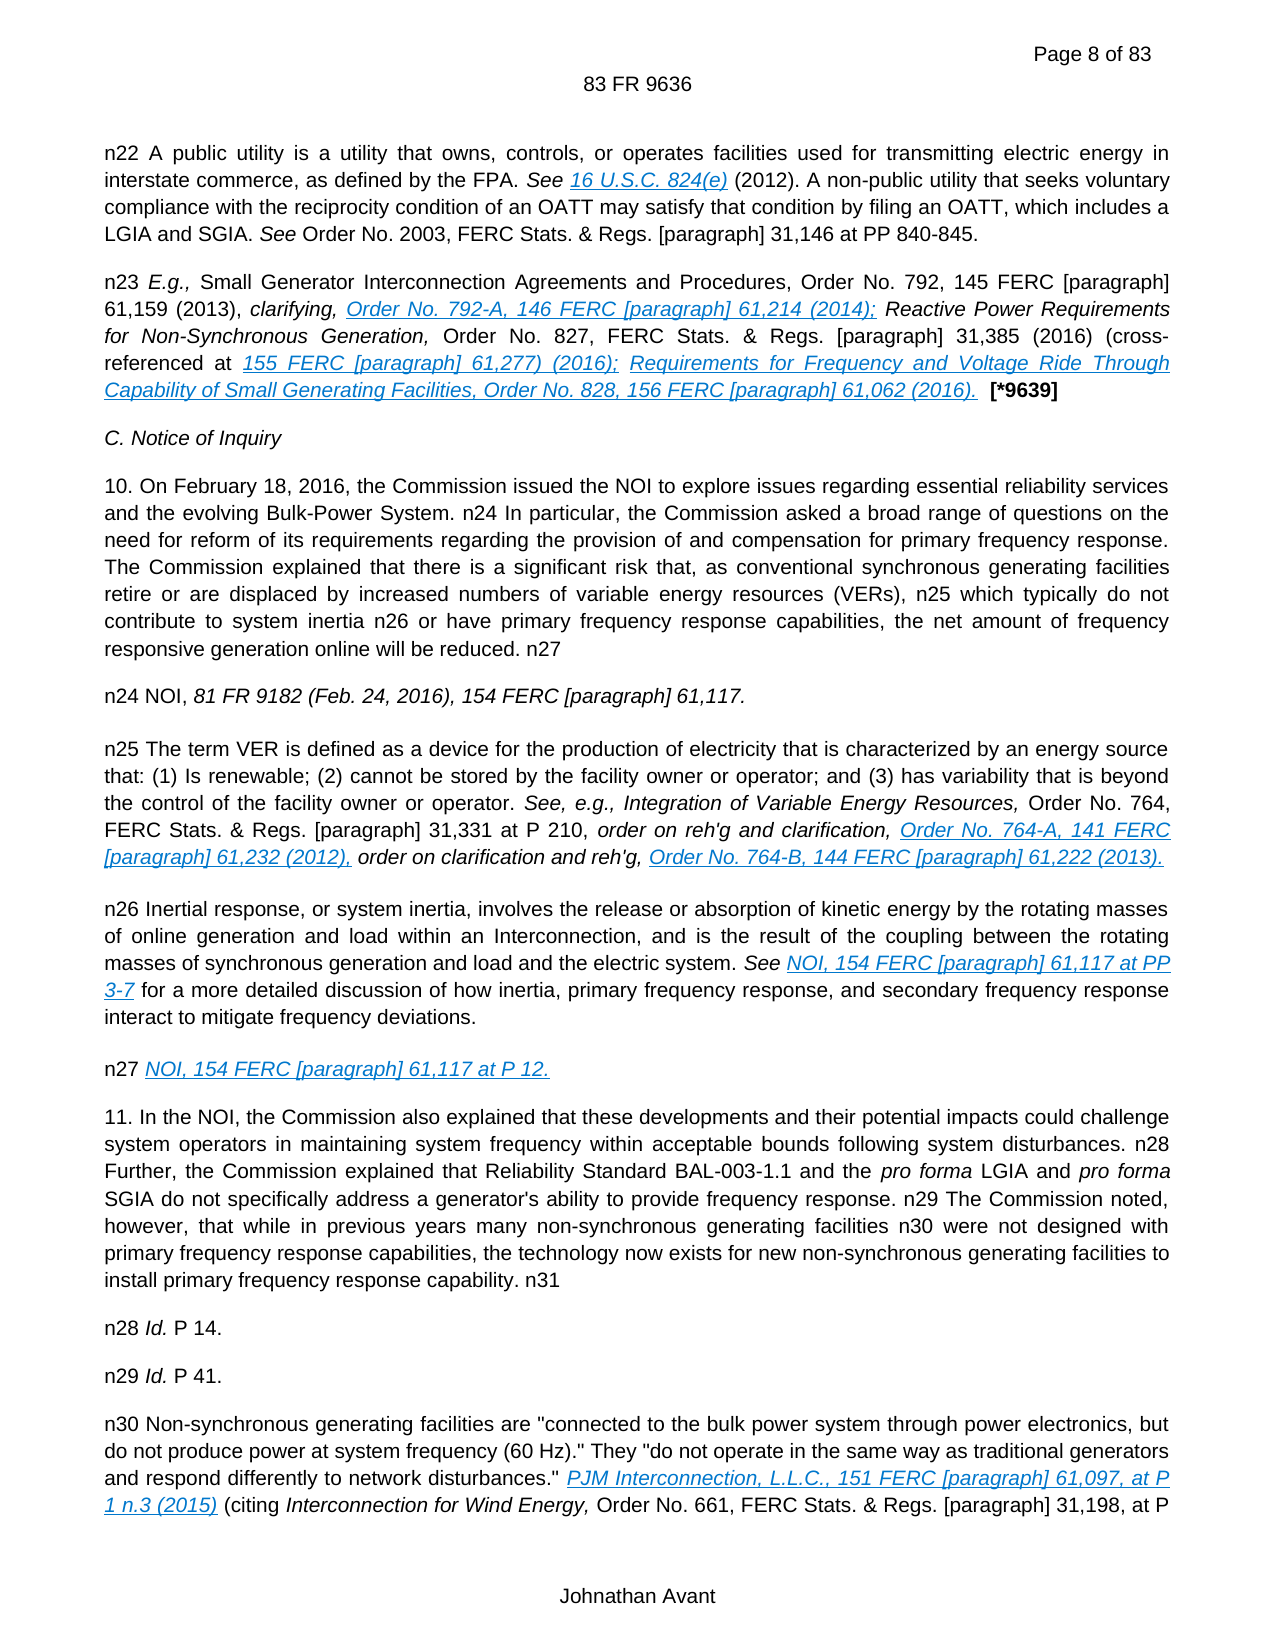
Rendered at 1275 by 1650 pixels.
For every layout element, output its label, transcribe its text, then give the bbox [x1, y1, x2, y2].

text n27 NOI, 154 FERC [paragraph] 61,117 at P 12. [104, 1054, 1171, 1081]
text n24 NOI, 81 FR 9182 (Feb. 24, 2016), 154 FERC [paragraph] 61,117. [104, 681, 1171, 708]
text n26 Inertial response, or system inertia, involves the release or absorption of kinetic energy by the rotating masses of online generation and load within an Interconnection, and is the result of the coupling between the rotating masses of synchronous generation and load and the electric system. See NOI, 154 FERC [paragraph] 61,117 at PP 3-7 for a more detailed discussion of how inertia, primary frequency response, and secondary frequency response interact to mitigate frequency deviations. [104, 894, 1171, 1029]
text 10. On February 18, 2016, the Commission issued the NOI to explore issues regarding essential reliability services and the evolving Bulk-Power System. n24 In particular, the Commission asked a broad range of questions on the need for reform of its requirements regarding the provision of and compensation for primary frequency response. The Commission explained that there is a significant risk that, as conventional synchronous generating facilities retire or are displaced by increased numbers of variable energy resources (VERs), n25 which typically do not contribute to system inertia n26 or have primary frequency response capabilities, the net amount of frequency responsive generation online will be reduced. n27 [104, 471, 1171, 660]
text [104, 1408, 1171, 1517]
text n22 A public utility is a utility that owns, controls, or operates facilities used for transmitting electric energy in interstate commerce, as defined by the FPA. See 16 U.S.C. 824(e) (2012). A non-public utility that seeks voluntary compliance with the reciprocity condition of an OATT may satisfy that condition by filing an OATT, which includes a LGIA and SGIA. See Order No. 2003, FERC Stats. & Regs. [paragraph] 31,146 at PP 840-845. [104, 137, 1171, 246]
text n29 Id. P 41. [104, 1360, 1171, 1387]
text n25 The term VER is defined as a device for the production of electricity that is characterized by an energy source that: (1) Is renewable; (2) cannot be stored by the facility owner or operator; and (3) has variability that is beyond the control of the facility owner or operator. See, e.g., Integration of Variable Energy Resources, Order No. 764, FERC Stats. & Regs. [paragraph] 31,331 at P 210, order on reh'g and clarification, Order No. 764-A, 141 FERC [paragraph] 61,232 (2012), order on clarification and reh'g, Order No. 764-B, 144 FERC [paragraph] 61,222 (2013). [104, 733, 1171, 869]
text n28 Id. P 14. [104, 1312, 1171, 1339]
text C. Notice of Inquiry [104, 423, 1171, 450]
text 11. In the NOI, the Commission also explained that these developments and their potential impacts could challenge system operators in maintaining system frequency within acceptable bounds following system disturbances. n28 Further, the Commission explained that Reliability Standard BAL-003-1.1 and the pro forma LGIA and pro forma SGIA do not specifically address a generator's ability to provide frequency response. n29 The Commission noted, however, that while in previous years many non-synchronous generating facilities n30 were not designed with primary frequency response capabilities, the technology now exists for new non-synchronous generating facilities to install primary frequency response capability. n31 [104, 1102, 1171, 1292]
text n23 E.g., Small Generator Interconnection Agreements and Procedures, Order No. 792, 145 FERC [paragraph] 61,159 (2013), clarifying, Order No. 792-A, 146 FERC [paragraph] 61,214 (2014); Reactive Power Requirements for Non-Synchronous Generation, Order No. 827, FERC Stats. & Regs. [paragraph] 31,385 (2016) (cross-referenced at 155 FERC [paragraph] 61,277) (2016); Requirements for Frequency and Voltage Ride Through Capability of Small Generating Facilities, Order No. 828, 156 FERC [paragraph] 61,062 (2016). [*9639] [104, 267, 1171, 402]
